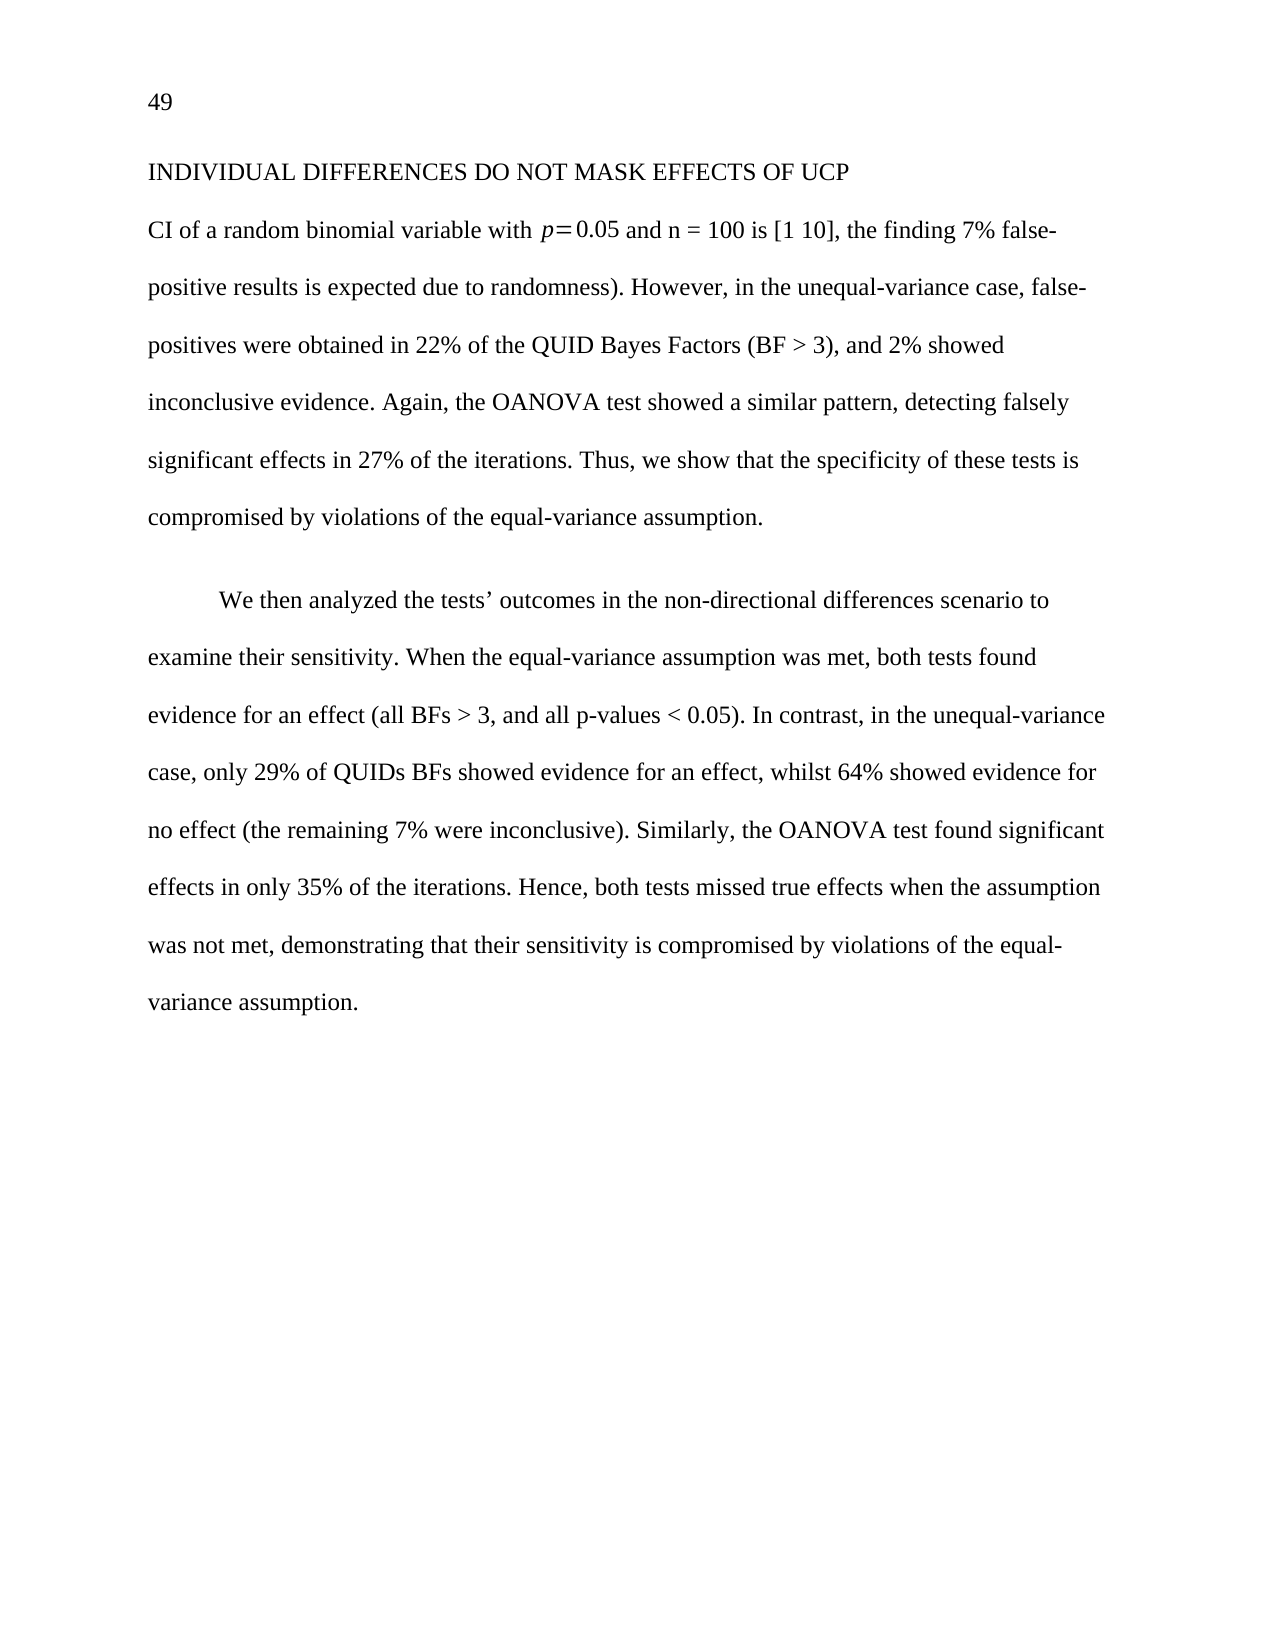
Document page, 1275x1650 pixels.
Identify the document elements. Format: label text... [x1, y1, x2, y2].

text We then analyzed the tests’ outcomes in the non-directional differences scenario to examine their sensitivity. When the equal-variance assumption was met, both tests found evidence for an effect (all BFs > 3, and all p-values < 0.05). In contrast, in the unequal-variance case, only 29% of QUIDs BFs showed evidence for an effect, whilst 64% showed evidence for no effect (the remaining 7% were inconclusive). Similarly, the OANOVA test found significant effects in only 35% of the iterations. Hence, both tests missed true effects when the assumption was not met, demonstrating that their sensitivity is compromised by violations of the equal-variance assumption. [148, 585, 1127, 1016]
